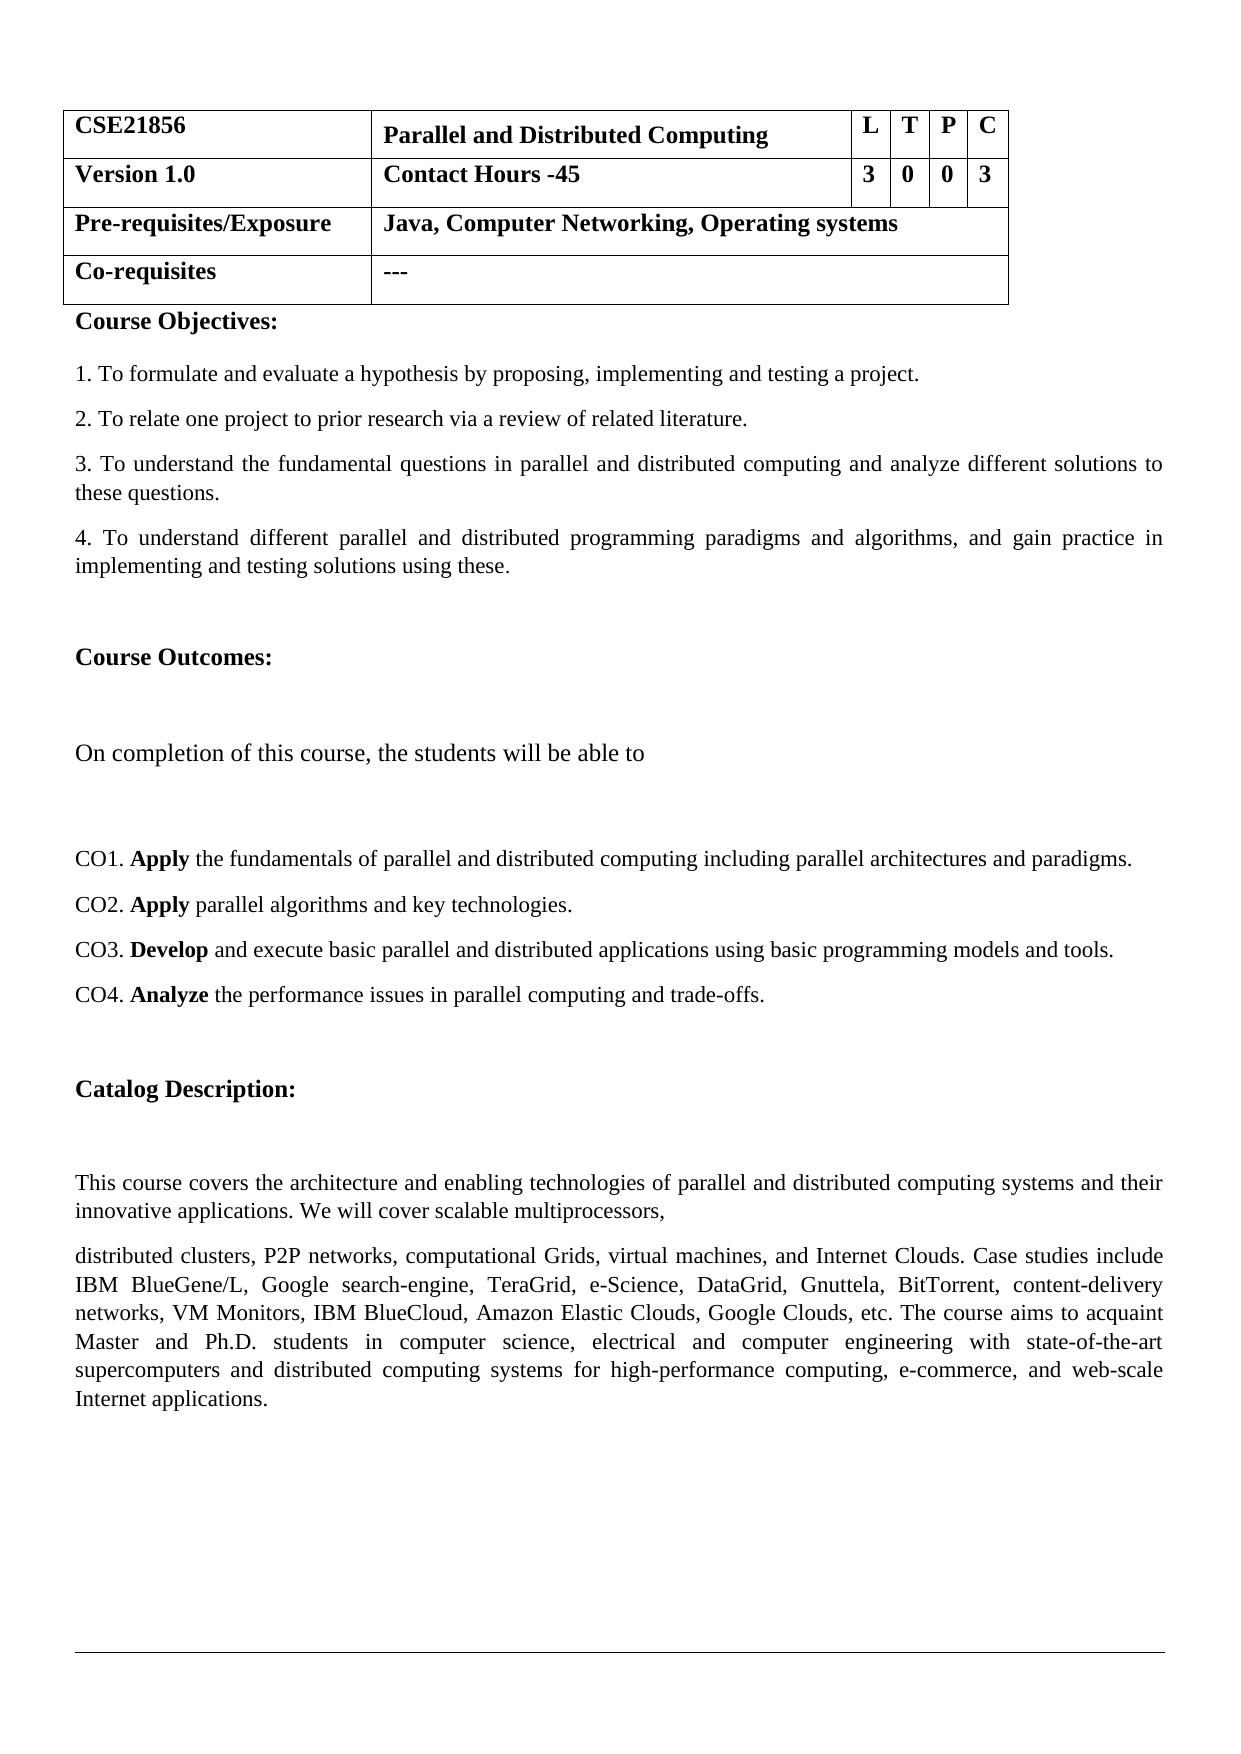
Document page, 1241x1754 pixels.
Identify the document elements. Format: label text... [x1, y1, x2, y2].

table_cell Version 1.0 [64, 159, 371, 207]
table_cell Contact Hours -45 [372, 159, 851, 207]
text 1. To formulate and evaluate a hypothesis by proposing, implementing and testing a project. [75, 360, 1165, 386]
list Course Objectives: [75, 306, 1165, 335]
text CO2. Apply parallel algorithms and key technologies. [75, 891, 1165, 917]
table_header L [852, 111, 890, 158]
text On completion of this course, the students will be able to [75, 738, 1165, 767]
table_header T [891, 111, 929, 158]
text 4. To understand different parallel and distributed programming paradigms and algorithms, and gain practice in implementing and testing solutions using these. [75, 524, 1165, 578]
table_cell 3 [852, 159, 890, 207]
text This course covers the architecture and enabling technologies of parallel and distributed computing systems and their innovative applications. We will cover scalable multiprocessors, [75, 1169, 1165, 1224]
table_cell --- [372, 256, 1008, 304]
text CO1. Apply the fundamentals of parallel and distributed computing including parallel architectures and paradigms. [75, 846, 1165, 872]
text 3. To understand the fundamental questions in parallel and distributed computing and analyze different solutions to these questions. [75, 450, 1165, 505]
text 2. To relate one project to prior research via a review of related literature. [75, 405, 1165, 431]
text CO3. Develop and execute basic parallel and distributed applications using basic programming models and tools. [75, 936, 1165, 962]
text Course Outcomes: [75, 642, 1165, 671]
text CO4. Analyze the performance issues in parallel computing and trade-offs. [75, 981, 1165, 1007]
table_cell 0 [930, 159, 967, 207]
table_cell Co-requisites [64, 256, 371, 304]
table_header Parallel and Distributed Computing [372, 111, 851, 158]
table_cell 3 [968, 159, 1008, 207]
table_header C [968, 111, 1008, 158]
table_cell Java, Computer Networking, Operating systems [372, 208, 1008, 255]
table_cell 0 [891, 159, 929, 207]
table_header P [930, 111, 967, 158]
table_cell Pre-requisites/Exposure [64, 208, 371, 255]
table_header CSE21856 [64, 111, 371, 158]
text Catalog Description: [75, 1074, 1165, 1102]
text distributed clusters, P2P networks, computational Grids, virtual machines, and Internet Clouds. Case studies include IBM BlueGene/L, Google search-engine, TeraGrid, e-Science, DataGrid, Gnuttela, BitTorrent, content-delivery networks, VM Monitors, IBM BlueCloud, Amazon Elastic Clouds, Google Clouds, etc. The course aims to acquaint Master and Ph.D. students in computer science, electrical and computer engineering with state-of-the-art supercomputers and distributed computing systems for high-performance computing, e-commerce, and web-scale Internet applications. [75, 1243, 1165, 1411]
